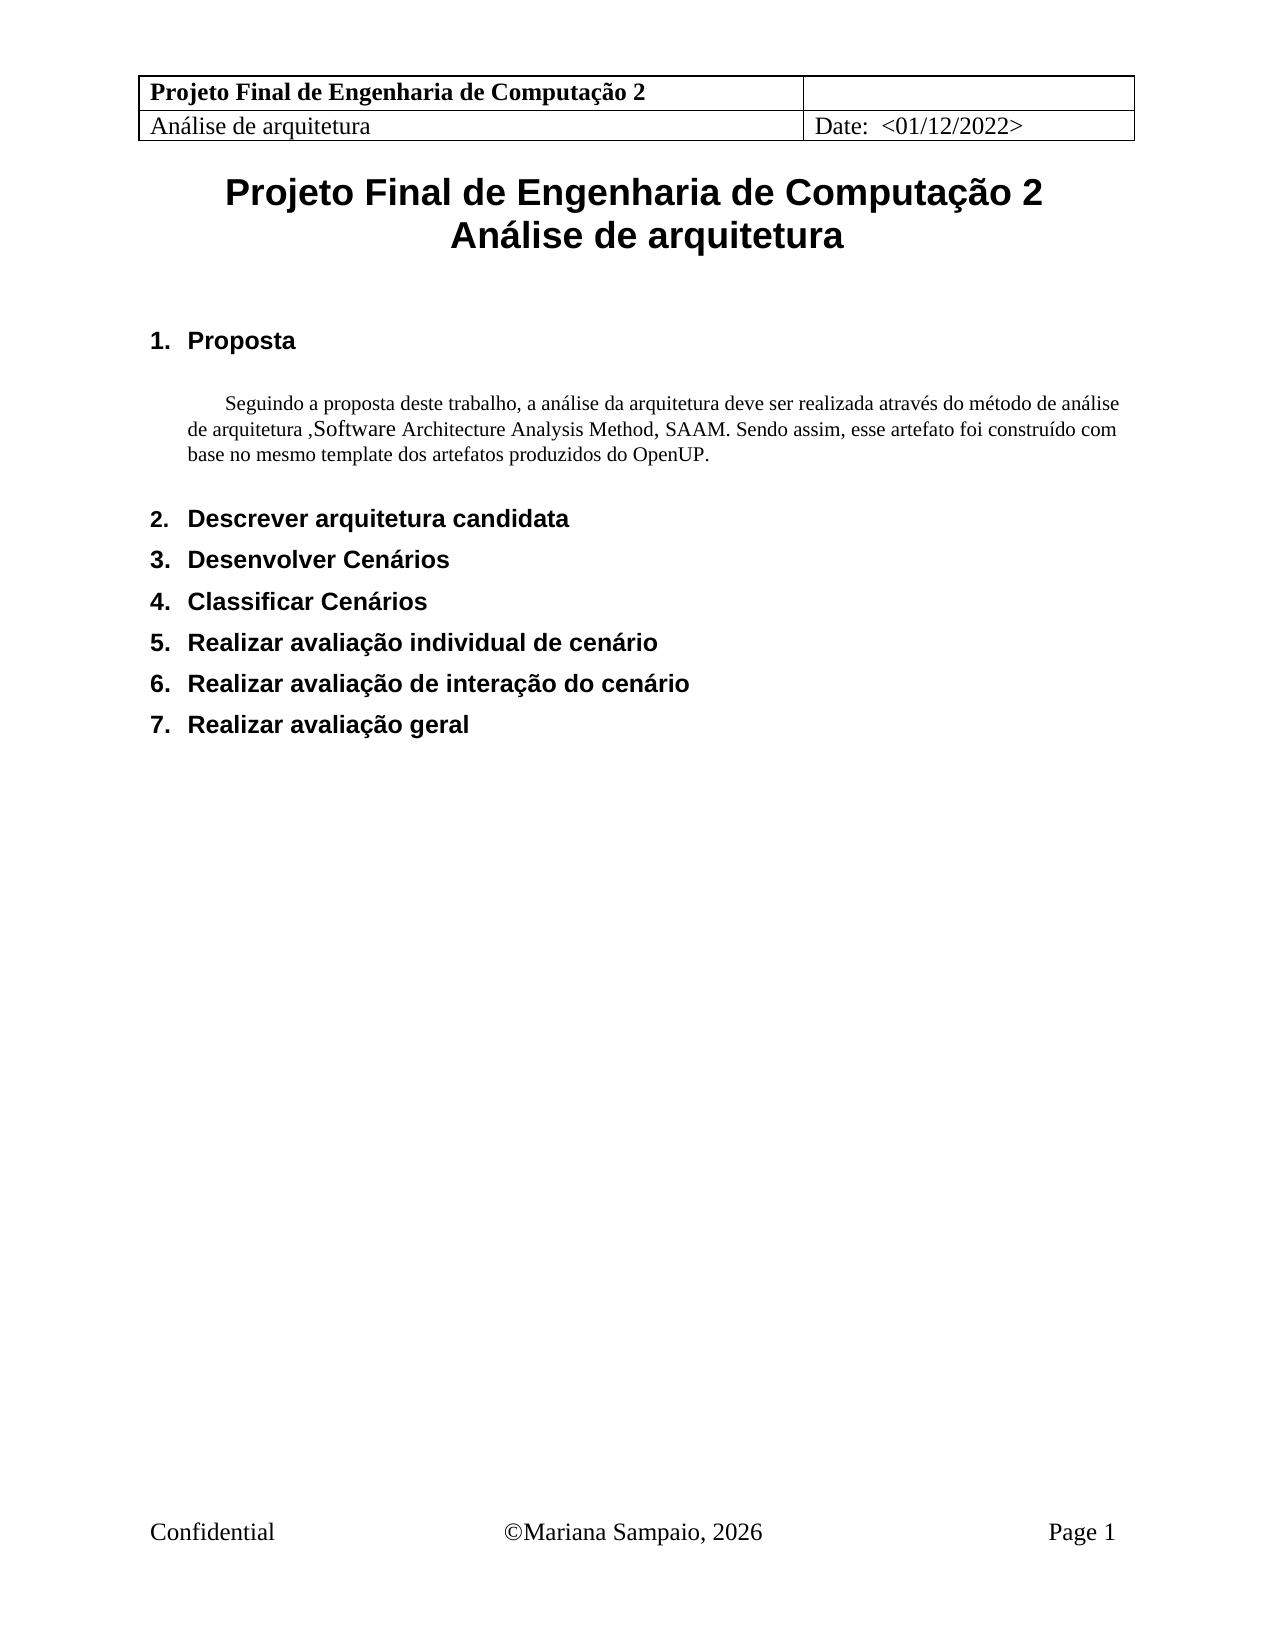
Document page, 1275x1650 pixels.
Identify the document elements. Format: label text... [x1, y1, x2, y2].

subtitle Realizar avaliação geral [150, 710, 1125, 739]
subtitle Realizar avaliação individual de cenário [150, 628, 1125, 656]
text Seguindo a proposta deste trabalho, a análise da arquitetura deve ser realizada através do método de análise de arquitetura ,Software Architecture Analysis Method, SAAM. Sendo assim, esse artefato foi construído com base no mesmo template dos artefatos produzidos do OpenUP. [187, 390, 1125, 466]
title Análise de arquitetura [375, 213, 1125, 256]
subtitle Desenvolver Cenários [150, 545, 1125, 574]
title Projeto Final de Engenharia de Computação 2 [150, 170, 1125, 213]
subtitle Realizar avaliação de interação do cenário [150, 669, 1125, 698]
subtitle Descrever arquitetura candidata [150, 504, 1125, 533]
subtitle Classificar Cenários [150, 586, 1125, 615]
subtitle Proposta [150, 326, 1125, 355]
